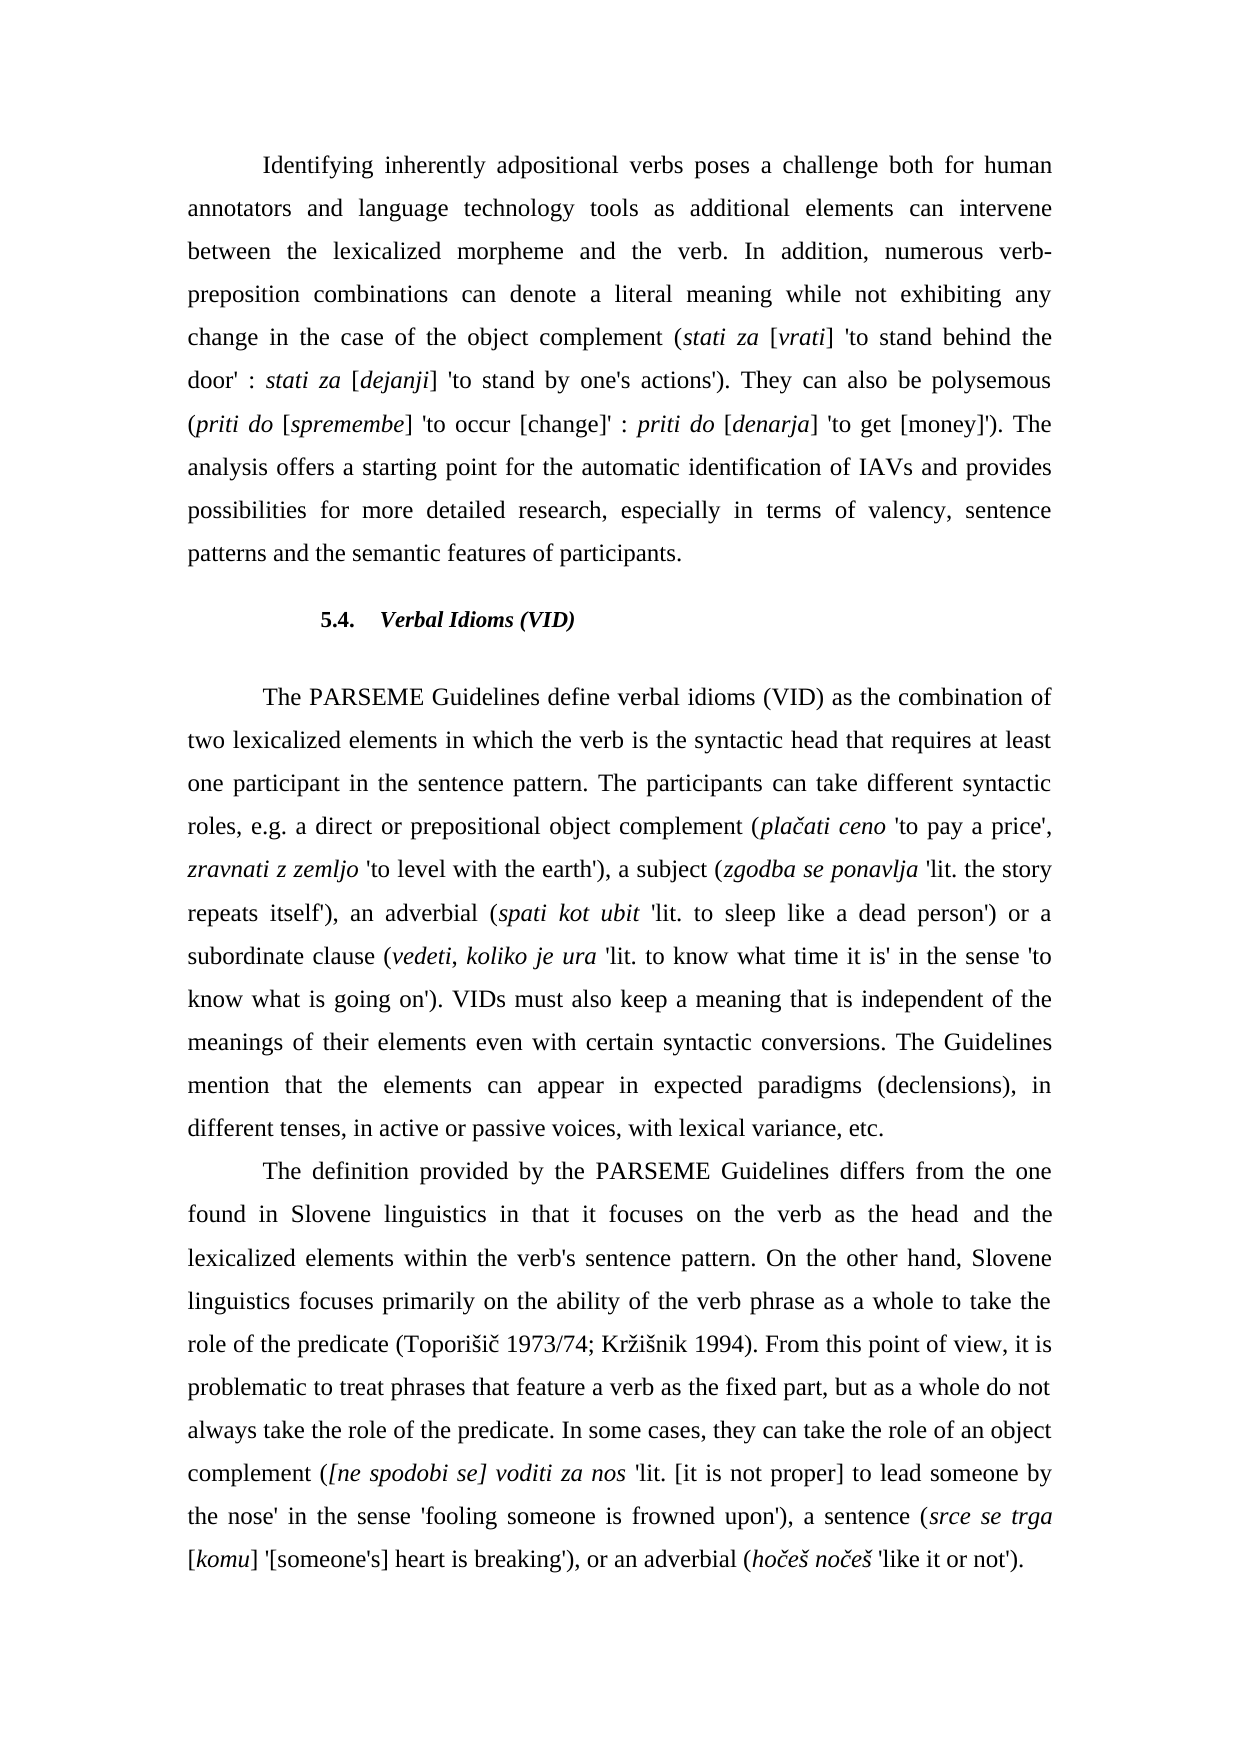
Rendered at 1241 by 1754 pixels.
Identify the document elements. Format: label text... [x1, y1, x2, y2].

text The definition provided by the PARSEME Guidelines differs from the one found in Slovene linguistics in that it focuses on the verb as the head and the lexicalized elements within the verb's sentence pattern. On the other hand, Slovene linguistics focuses primarily on the ability of the verb phrase as a whole to take the role of the predicate (Toporišič 1973/74; Kržišnik 1994). From this point of view, it is problematic to treat phrases that feature a verb as the fixed part, but as a whole do not always take the role of the predicate. In some cases, they can take the role of an object complement ([ne spodobi se] voditi za nos 'lit. [it is not proper] to lead someone by the nose' in the sense 'fooling someone is frowned upon'), a sentence (srce se trga [komu] '[someone's] heart is breaking'), or an adverbial (hočeš nočeš 'like it or not'). [187, 1156, 1053, 1573]
list Verbal Idioms (VID) [320, 606, 1053, 633]
text The PARSEME Guidelines define verbal idioms (VID) as the combination of two lexicalized elements in which the verb is the syntactic head that requires at least one participant in the sentence pattern. The participants can take different syntactic roles, e.g. a direct or prepositional object complement (plačati ceno 'to pay a price', zravnati z zemljo 'to level with the earth'), a subject (zgodba se ponavlja 'lit. the story repeats itself'), an adverbial (spati kot ubit 'lit. to sleep like a dead person') or a subordinate clause (vedeti, koliko je ura 'lit. to know what time it is' in the sense 'to know what is going on'). VIDs must also keep a meaning that is independent of the meanings of their elements even with certain syntactic conversions. The Guidelines mention that the elements can appear in expected paradigms (declensions), in different tenses, in active or passive voices, with lexical variance, etc. [187, 682, 1053, 1142]
text Identifying inherently adpositional verbs poses a challenge both for human annotators and language technology tools as additional elements can intervene between the lexicalized morpheme and the verb. In addition, numerous verb-preposition combinations can denote a literal meaning while not exhibiting any change in the case of the object complement (stati za [vrati] 'to stand behind the door' : stati za [dejanji] 'to stand by one's actions'). They can also be polysemous (priti do [spremembe] 'to occur [change]' : priti do [denarja] 'to get [money]'). The analysis offers a starting point for the automatic identification of IAVs and provides possibilities for more detailed research, especially in terms of valency, sentence patterns and the semantic features of participants. [187, 150, 1053, 567]
